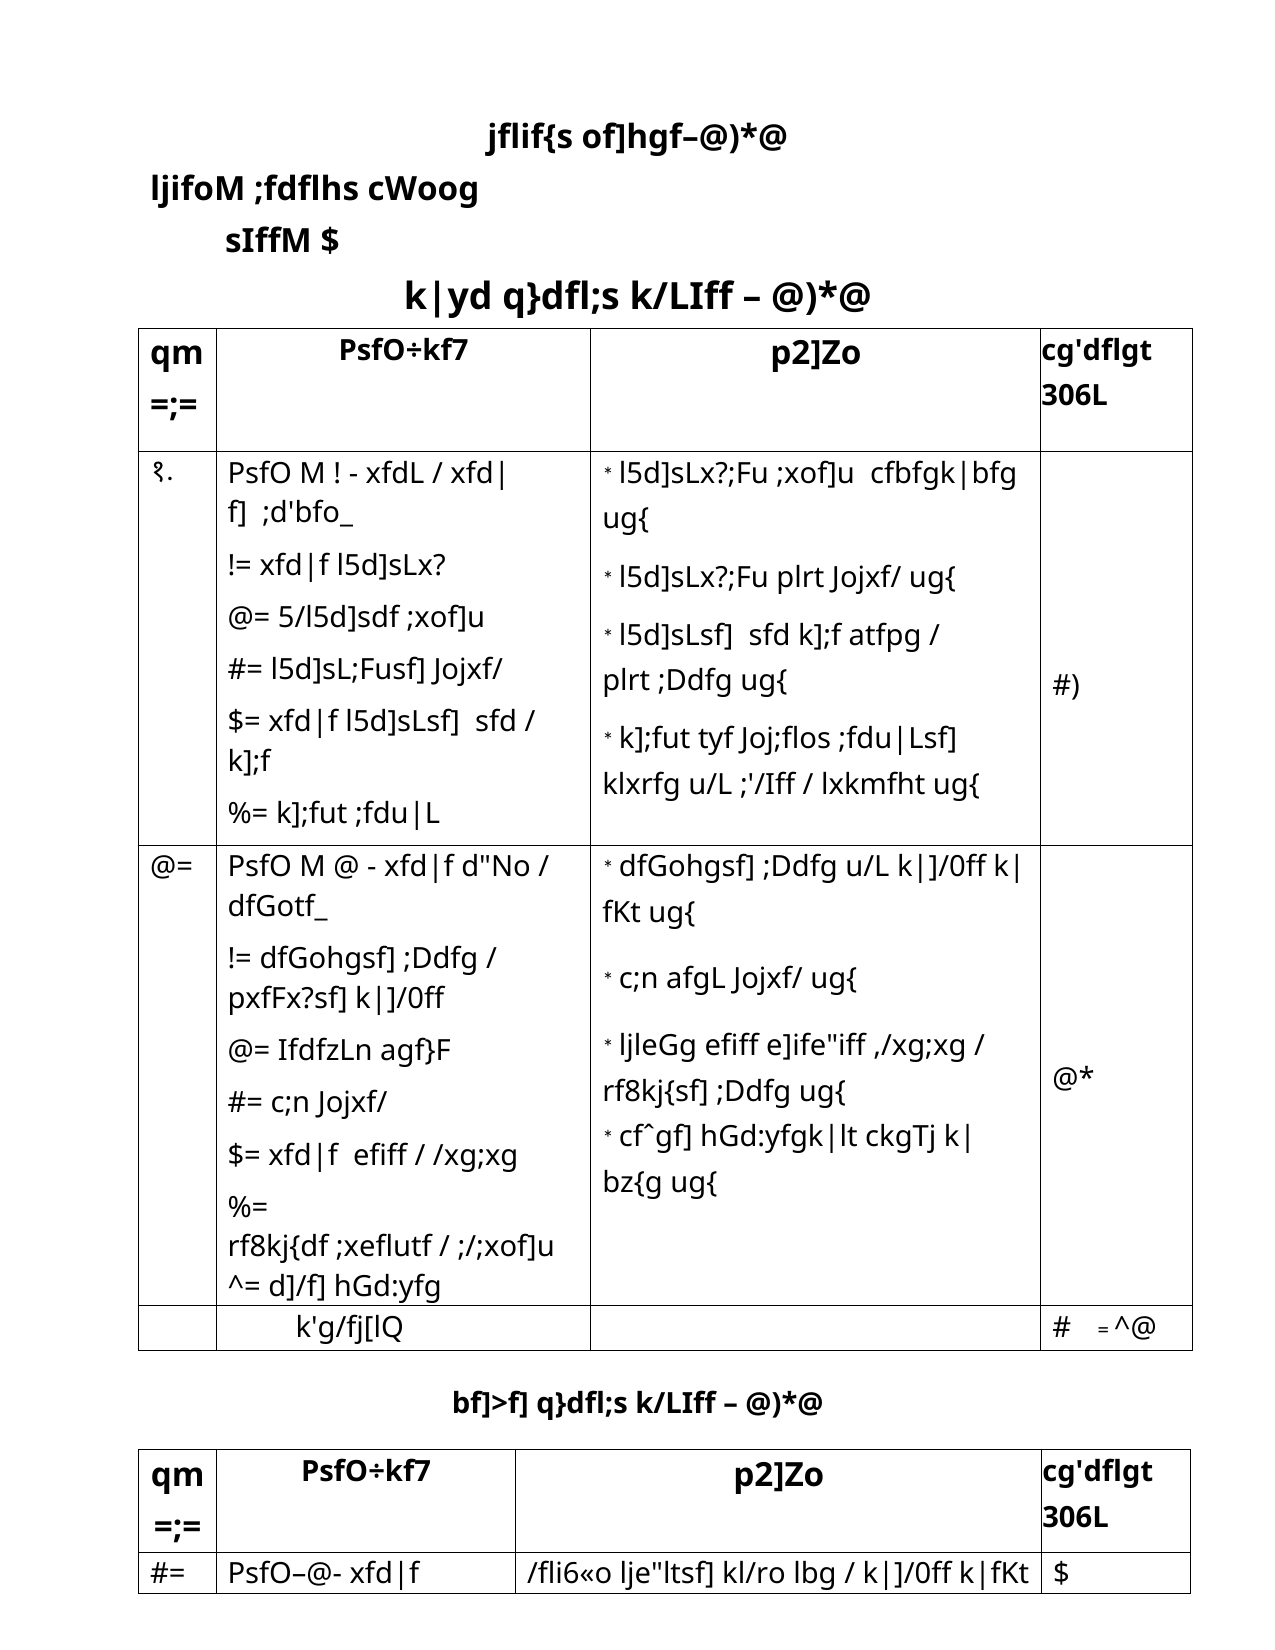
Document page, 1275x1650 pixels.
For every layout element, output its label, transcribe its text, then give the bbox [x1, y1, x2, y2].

table_header qm=;= [139, 1450, 216, 1552]
table_header p2]Zo [591, 329, 1040, 451]
table_cell @* [1041, 846, 1192, 1305]
table_cell * l5d]sLx?;Fu ;xof]u cfbfgk|bfg ug{ * l5d]sLx?;Fu plrt Jojxf/ ug{ * l5d]sLsf] sfd k];f atfpg / plrt ;Ddfg ug{ * k];fut tyf Joj;flos ;fdu|Lsf] klxrfg u/L ;'/Iff / lxkmfht ug{ [591, 452, 1040, 844]
table_cell # = ^@ [1041, 1306, 1192, 1349]
table_cell PsfO M ! - xfdL / xfd|f] ;d'bfo_ != xfd|f l5d]sLx? @= 5/l5d]sdf ;xof]u #= l5d]sL;Fusf] Jojxf/ $= xfd|f l5d]sLsf] sfd / k];f %= k];fut ;fdu|L [217, 452, 590, 844]
table_cell [591, 1306, 1040, 1349]
table_cell #= [139, 1553, 216, 1592]
table_cell $ [1042, 1553, 1190, 1592]
table_cell k'g/fj[lQ [217, 1306, 590, 1349]
table_cell PsfO M @ - xfd|f d"No / dfGotf_ != dfGohgsf] ;Ddfg / pxfFx?sf] k|]/0ff @= IfdfzLn agf}F #= c;n Jojxf/ $= xfd|f efiff / /xg;xg %= rf8kj{df ;xeflutf / ;/;xof]u ^= d]/f] hGd:yfg [217, 846, 590, 1305]
table_header qm=;= [139, 329, 216, 451]
table_header cg'dflgt 306L [1041, 329, 1192, 451]
table_header p2]Zo [516, 1450, 1041, 1552]
table_cell @= [139, 846, 216, 1305]
table_cell #) [1041, 452, 1192, 844]
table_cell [217, 1553, 515, 1592]
table_cell * dfGohgsf] ;Ddfg u/L k|]/0ff k|fKt ug{ * c;n afgL Jojxf/ ug{ * ljleGg efiff e]ife"iff ,/xg;xg / rf8kj{sf] ;Ddfg ug{ * cfˆgf] hGd:yfgk|lt ckgTj k|bz{g ug{ [591, 846, 1040, 1305]
table_cell १. [139, 452, 216, 844]
text jflif{s of]hgf–@)*@ [150, 112, 1125, 158]
table_header cg'dflgt 306L [1042, 1450, 1190, 1552]
text k|yd q}dfl;s k/LIff – @)*@ [150, 269, 1125, 320]
table_cell [139, 1306, 216, 1349]
text ljifoM ;fdflhs cWoog sIffM $ [150, 165, 1125, 262]
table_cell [516, 1553, 1041, 1592]
text bf]>f] q}dfl;s k/LIff – @)*@ [150, 1383, 1125, 1422]
table_header PsfO÷kf7 [217, 329, 590, 451]
table_header PsfO÷kf7 [217, 1450, 515, 1552]
